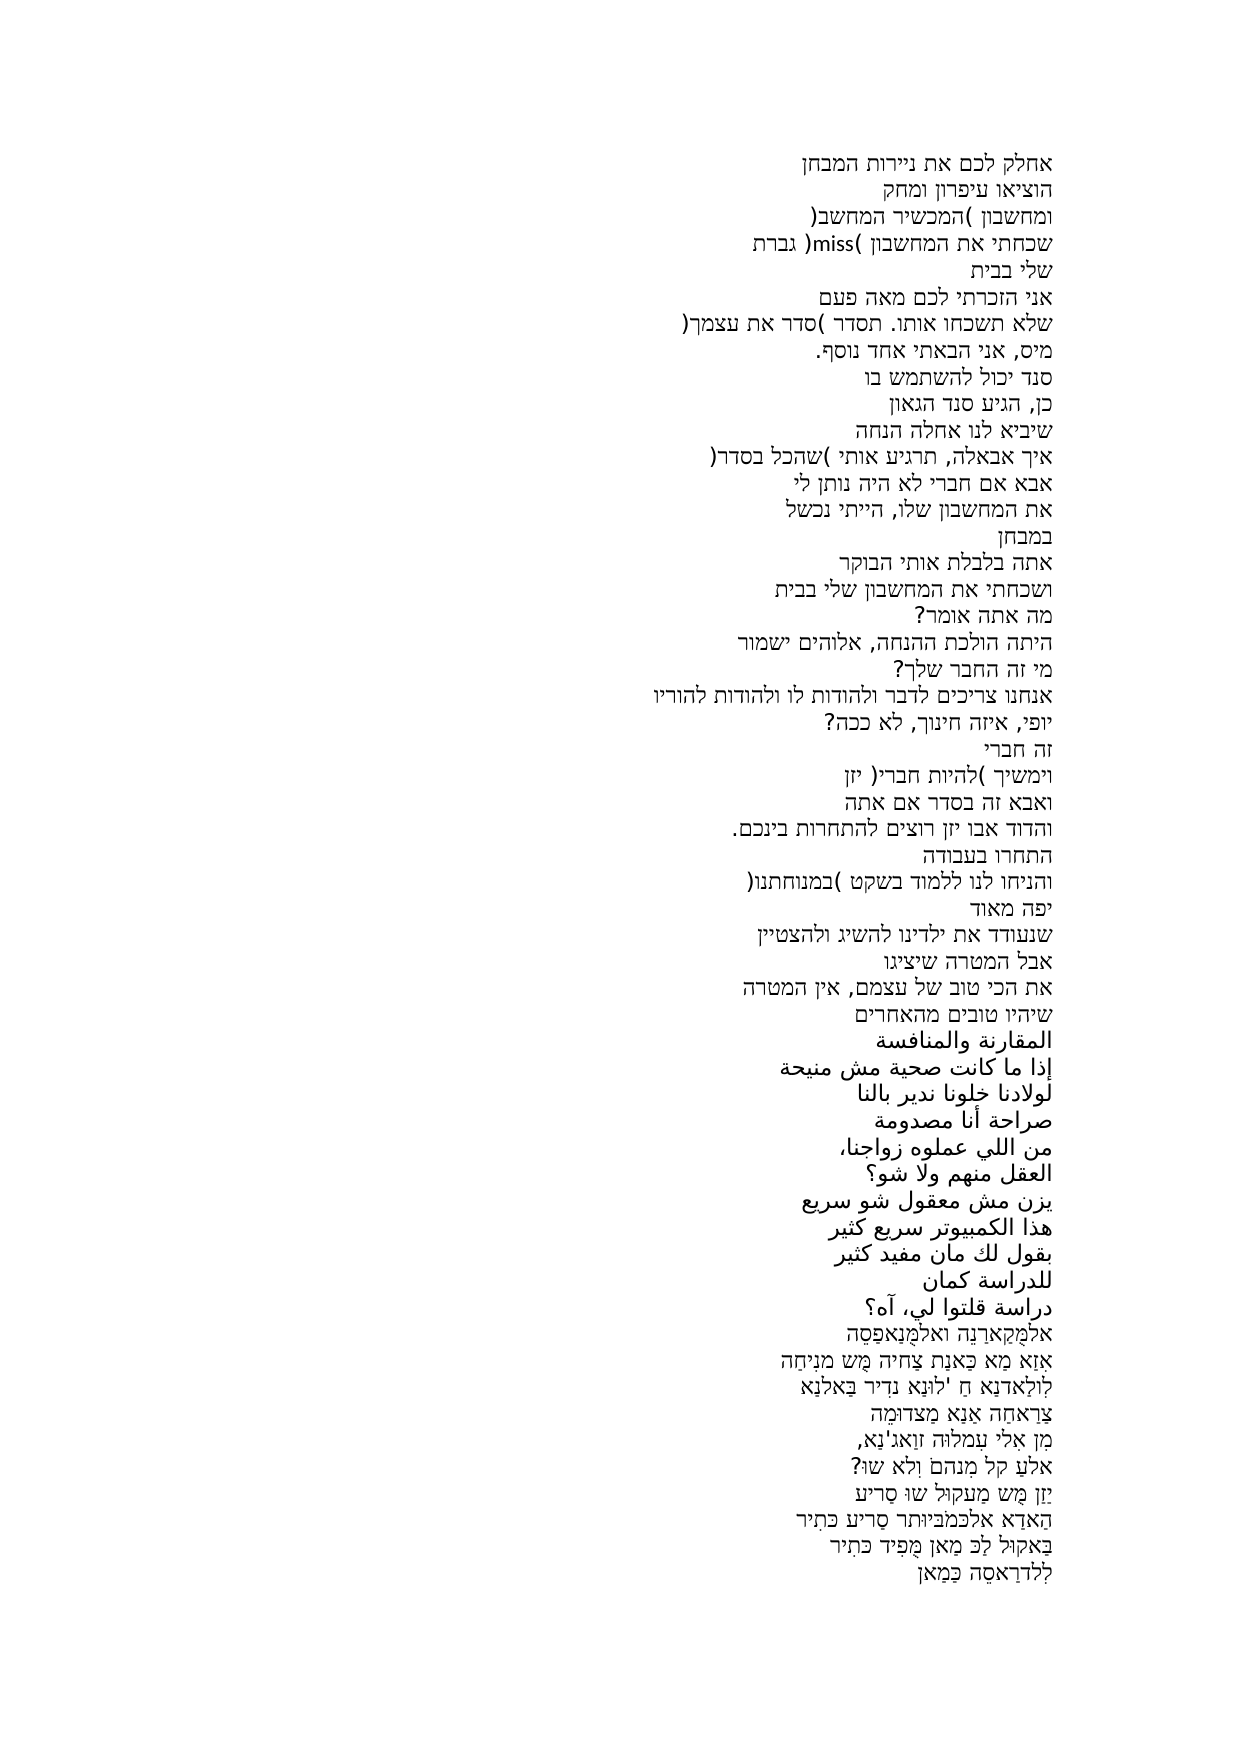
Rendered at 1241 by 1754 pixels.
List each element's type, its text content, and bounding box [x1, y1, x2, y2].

text هذا الكمبيوتر سريع كثير [187, 1214, 1053, 1241]
text אלעַ קל מִנהםֹ וִלא שוּ? [187, 1453, 1053, 1480]
text אִזַא מַא כַּאנַת צַחיה מֻּש מנִיחַה [187, 1347, 1053, 1373]
text והניחו לנו ללמוד בשקט )במנוחתנו( [187, 868, 1053, 895]
text إذا ما كانت صحية مش منيحة [187, 1054, 1053, 1081]
text صراحة أنا مصدومة [187, 1107, 1053, 1134]
text ואבא זה בסדר אם אתה [187, 789, 1053, 815]
text ושכחתי את המחשבון שלי בבית [187, 576, 1053, 602]
text סנד יכול להשתמש בו [187, 364, 1053, 390]
text المقارنة والمنافسة [187, 1027, 1053, 1054]
text זה חברי [187, 736, 1053, 762]
text אבל המטרה שיציגו [187, 948, 1053, 974]
text מה אתה אומר? [187, 602, 1053, 629]
text אלמֻּקַארַנֵה ואלמֻּנַאפַסֵה [187, 1321, 1053, 1347]
text العقل منهم ولا شو؟ [187, 1161, 1053, 1187]
text دراسة قلتوا لي، آه؟ [187, 1294, 1053, 1321]
text במבחן [187, 523, 1053, 549]
text יפה מאוד [187, 895, 1053, 921]
text אתה בלבלת אותי הבוקר [187, 549, 1053, 576]
text אבא אם חברי לא היה נותן לי [187, 470, 1053, 496]
text את המחשבון שלו, הייתי נכשל [187, 496, 1053, 523]
text שכחתי את המחשבון )miss( גברת [187, 229, 1053, 257]
text וימשיך )להיות חברי( יזן [187, 762, 1053, 789]
text בַּאקוּל לַכּ מַאן מֻּפִיד כּתִיר [187, 1533, 1053, 1559]
text הַאדַא אלכּמֹבּיוּתר סַריע כּתִיר [187, 1506, 1053, 1533]
text بقول لك مان مفيد كثير [187, 1241, 1053, 1267]
text שיהיו טובים מהאחרים [187, 1001, 1053, 1027]
text מיס, אני הבאתי אחד נוסף. [187, 337, 1053, 364]
text אחלק לכם את ניירות המבחן [187, 150, 1053, 176]
text من اللي عملوه زواجنا، [187, 1134, 1053, 1161]
text ומחשבון )המכשיר המחשב( [187, 203, 1053, 229]
text יַזַן מֻּש מַעקוּל שוּ סַריע [187, 1480, 1053, 1506]
text כן, הגיע סנד הגאון [187, 390, 1053, 417]
text והדוד אבו יזן רוצים להתחרות בינכם. [187, 815, 1053, 842]
text שיביא לנו אחלה הנחה [187, 417, 1053, 443]
text لولادنا خلونا ندير بالنا [187, 1081, 1053, 1107]
text אנחנו צריכים לדבר ולהודות לו ולהודות להוריו [187, 682, 1053, 709]
text للدراسة كمان [187, 1267, 1053, 1294]
text שנעודד את ילדינו להשיג ולהצטיין [187, 921, 1053, 948]
text אני הזכרתי לכם מאה פעם [187, 284, 1053, 310]
text שלא תשכחו אותו. תסדר )סדר את עצמך( [187, 310, 1053, 337]
text מי זה החבר שלך? [187, 656, 1053, 682]
text איך אבאלה, תרגיע אותי )שהכל בסדר( [187, 443, 1053, 470]
text לִולַאדנַא חַ 'לוּנַא נדִיר בַּאלנַא [187, 1373, 1053, 1400]
text היתה הולכת ההנחה, אלוהים ישמור [187, 629, 1053, 656]
text הוציאו עיפרון ומחק [187, 176, 1053, 203]
text את הכי טוב של עצמם, אין המטרה [187, 974, 1053, 1001]
text יופי, איזה חינוך, לא ככה? [187, 709, 1053, 736]
text يزن مش معقول شو سريع [187, 1187, 1053, 1214]
text התחרו בעבודה [187, 842, 1053, 868]
text שלי בבית [187, 257, 1053, 284]
text מִן אִלי עִמלוּה זוַאג'נַא, [187, 1426, 1053, 1453]
text צַרַאחַה אַנַא מַצדוּמֵה [187, 1400, 1053, 1426]
text לִלדרַאסֵה כַּמַאן [187, 1559, 1053, 1585]
